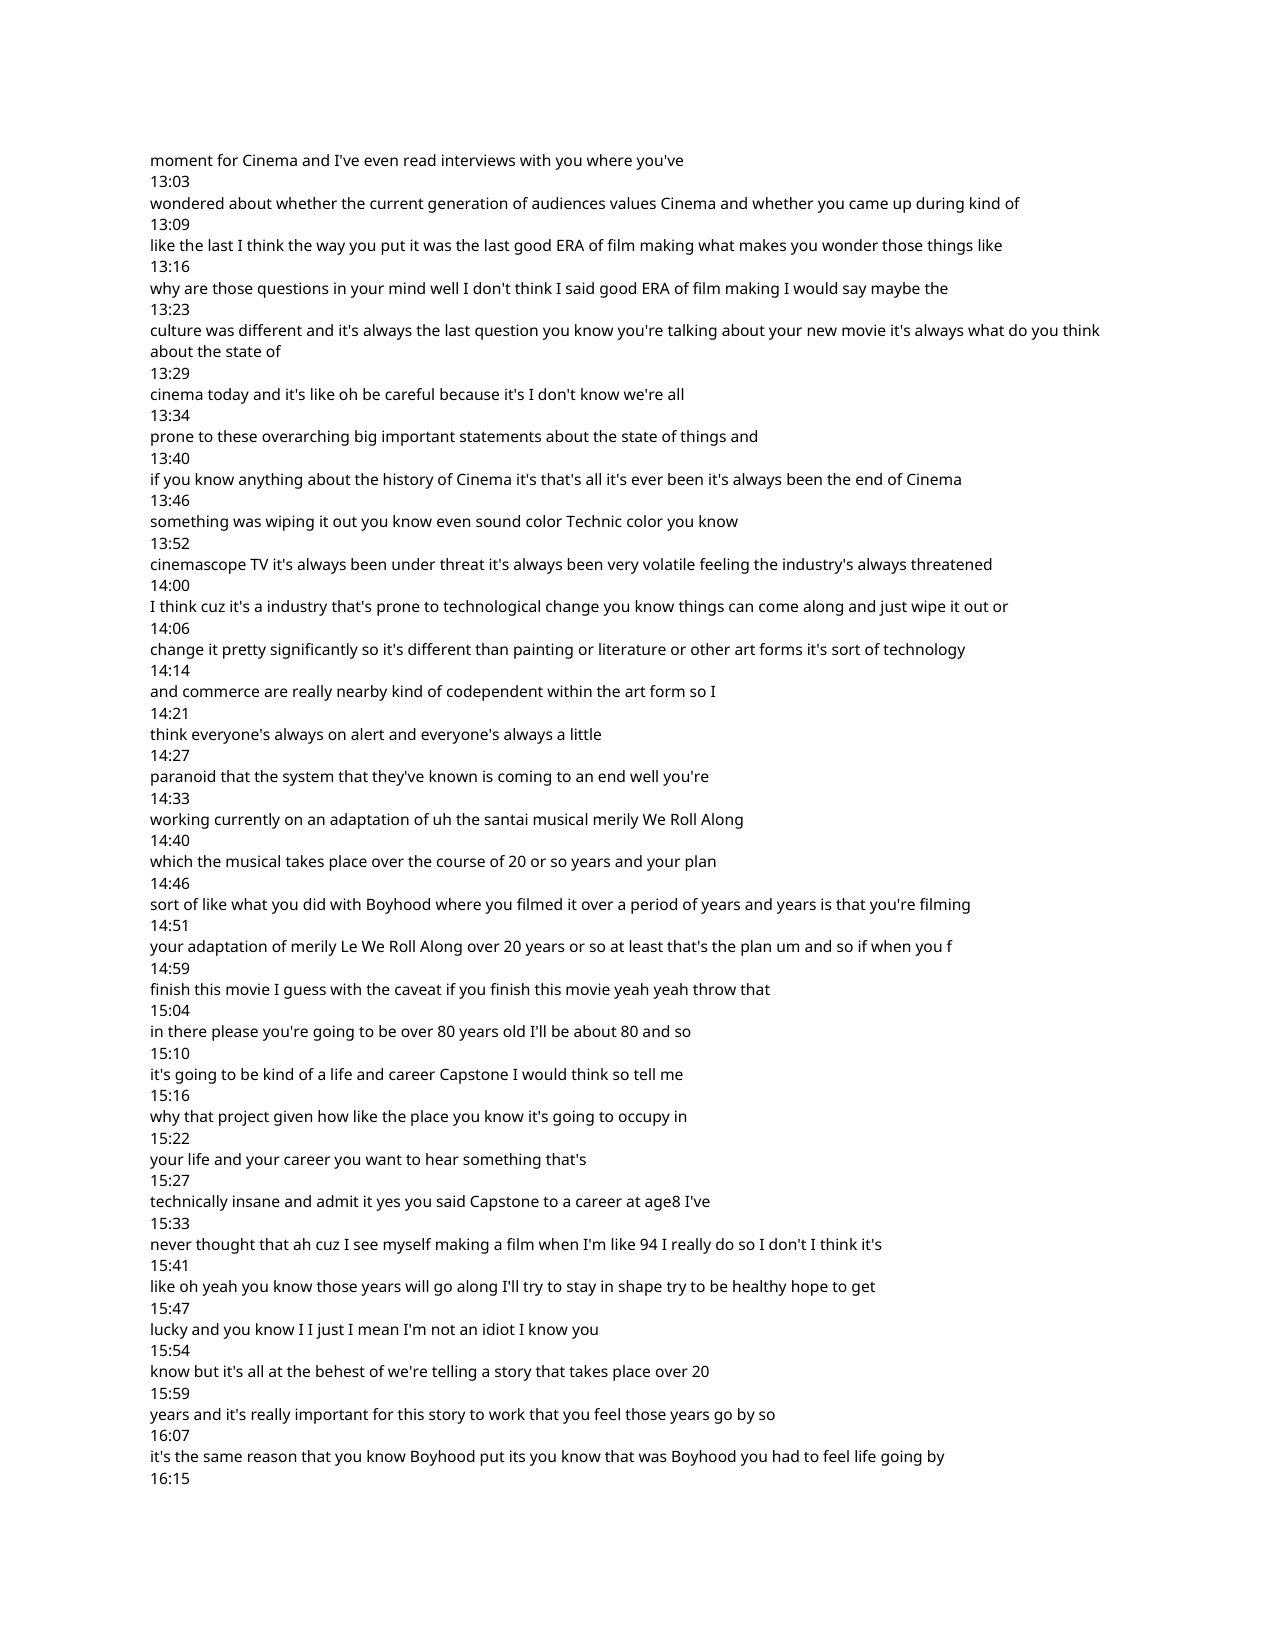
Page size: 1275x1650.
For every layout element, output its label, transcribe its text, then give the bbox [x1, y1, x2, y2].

text 15:16 [150, 1085, 1125, 1106]
text I think cuz it's a industry that's prone to technological change you know things can come along and just wipe it out or [150, 596, 1125, 617]
text 14:40 [150, 830, 1125, 851]
text 15:27 [150, 1170, 1125, 1191]
text which the musical takes place over the course of 20 or so years and your plan [150, 851, 1125, 872]
text finish this movie I guess with the caveat if you finish this movie yeah yeah throw that [150, 979, 1125, 1000]
text technically insane and admit it yes you said Capstone to a career at age8 I've [150, 1191, 1125, 1212]
text 15:47 [150, 1297, 1125, 1319]
text 13:46 [150, 490, 1125, 511]
text 16:07 [150, 1425, 1125, 1446]
text if you know anything about the history of Cinema it's that's all it's ever been it's always been the end of Cinema [150, 469, 1125, 490]
text 16:15 [150, 1467, 1125, 1489]
text 14:46 [150, 872, 1125, 894]
text 14:27 [150, 745, 1125, 766]
text 15:41 [150, 1255, 1125, 1276]
text like the last I think the way you put it was the last good ERA of film making what makes you wonder those things like [150, 235, 1125, 256]
text 14:51 [150, 915, 1125, 936]
text moment for Cinema and I've even read interviews with you where you've [150, 150, 1125, 171]
text in there please you're going to be over 80 years old I'll be about 80 and so [150, 1021, 1125, 1042]
text why that project given how like the place you know it's going to occupy in [150, 1106, 1125, 1127]
text 15:59 [150, 1382, 1125, 1404]
text sort of like what you did with Boyhood where you filmed it over a period of years and years is that you're filming [150, 894, 1125, 915]
text 13:09 [150, 214, 1125, 235]
text working currently on an adaptation of uh the santai musical merily We Roll Along [150, 809, 1125, 830]
text know but it's all at the behest of we're telling a story that takes place over 20 [150, 1361, 1125, 1382]
text 15:10 [150, 1042, 1125, 1064]
text 13:52 [150, 532, 1125, 554]
text 15:33 [150, 1212, 1125, 1234]
text 13:34 [150, 405, 1125, 426]
text never thought that ah cuz I see myself making a film when I'm like 94 I really do so I don't I think it's [150, 1234, 1125, 1255]
text think everyone's always on alert and everyone's always a little [150, 724, 1125, 745]
text 15:22 [150, 1127, 1125, 1149]
text something was wiping it out you know even sound color Technic color you know [150, 511, 1125, 532]
text and commerce are really nearby kind of codependent within the art form so I [150, 681, 1125, 702]
text 15:04 [150, 1000, 1125, 1021]
text 13:16 [150, 256, 1125, 277]
text it's going to be kind of a life and career Capstone I would think so tell me [150, 1064, 1125, 1085]
text 13:03 [150, 171, 1125, 192]
text like oh yeah you know those years will go along I'll try to stay in shape try to be healthy hope to get [150, 1276, 1125, 1297]
text cinemascope TV it's always been under threat it's always been very volatile feeling the industry's always threatened [150, 554, 1125, 575]
text 14:00 [150, 575, 1125, 596]
text 15:54 [150, 1340, 1125, 1361]
text lucky and you know I I just I mean I'm not an idiot I know you [150, 1319, 1125, 1340]
text your life and your career you want to hear something that's [150, 1149, 1125, 1170]
text 14:21 [150, 702, 1125, 724]
text culture was different and it's always the last question you know you're talking about your new movie it's always what do you think about the state of [150, 320, 1125, 362]
text 13:29 [150, 362, 1125, 384]
text 14:14 [150, 660, 1125, 681]
text why are those questions in your mind well I don't think I said good ERA of film making I would say maybe the [150, 277, 1125, 299]
text 13:40 [150, 447, 1125, 469]
text your adaptation of merily Le We Roll Along over 20 years or so at least that's the plan um and so if when you f [150, 936, 1125, 957]
text 14:59 [150, 957, 1125, 979]
text it's the same reason that you know Boyhood put its you know that was Boyhood you had to feel life going by [150, 1446, 1125, 1467]
text 13:23 [150, 299, 1125, 320]
text wondered about whether the current generation of audiences values Cinema and whether you came up during kind of [150, 192, 1125, 214]
text 14:33 [150, 787, 1125, 809]
text cinema today and it's like oh be careful because it's I don't know we're all [150, 384, 1125, 405]
text years and it's really important for this story to work that you feel those years go by so [150, 1404, 1125, 1425]
text paranoid that the system that they've known is coming to an end well you're [150, 766, 1125, 787]
text change it pretty significantly so it's different than painting or literature or other art forms it's sort of technology [150, 639, 1125, 660]
text 14:06 [150, 617, 1125, 639]
text prone to these overarching big important statements about the state of things and [150, 426, 1125, 447]
